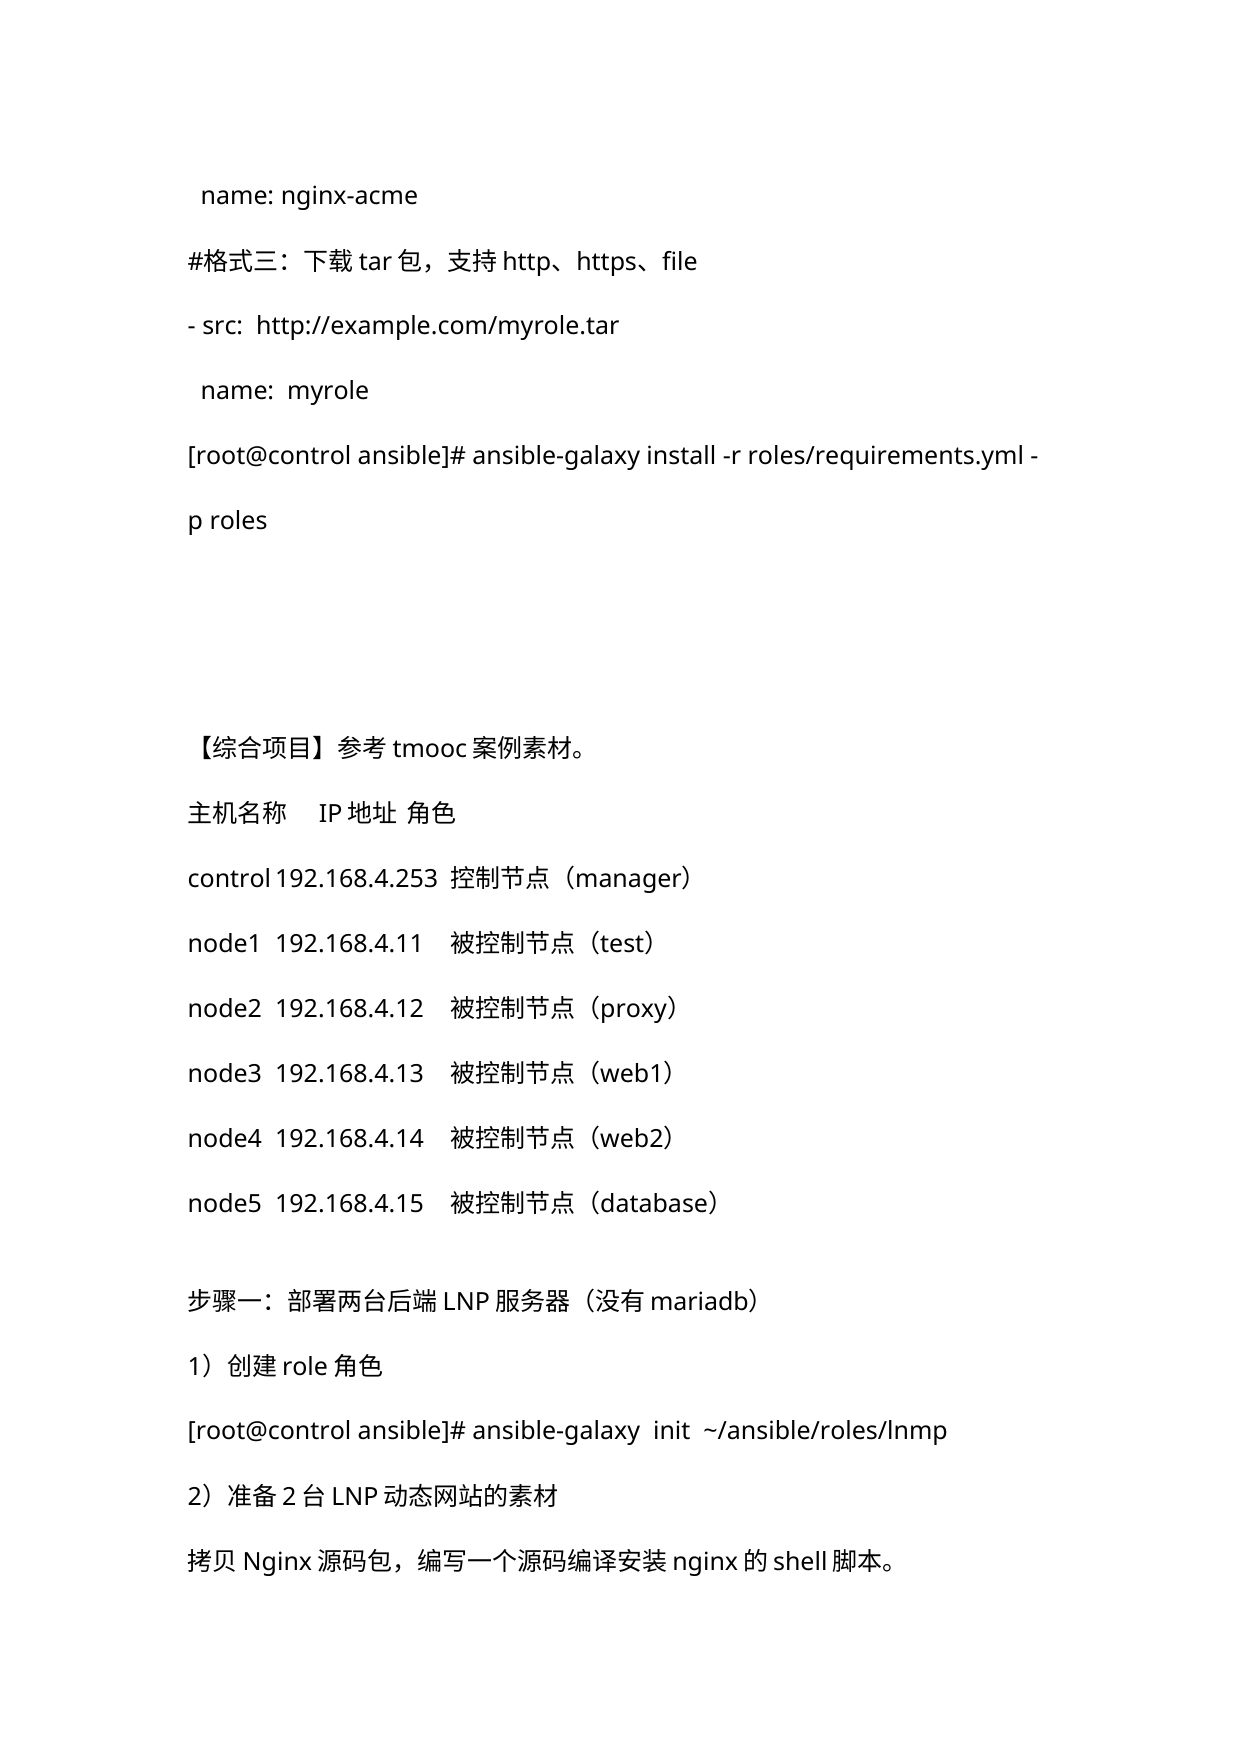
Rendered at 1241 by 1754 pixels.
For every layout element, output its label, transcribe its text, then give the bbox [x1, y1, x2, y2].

text node4 192.168.4.14 被控制节点（web2） [187, 1104, 1053, 1169]
text 【综合项目】参考tmooc案例素材。 [187, 714, 1053, 779]
text [root@control ansible]# ansible-galaxy install -r roles/requirements.yml -p roles [187, 422, 1053, 552]
text 拷贝Nginx源码包，编写一个源码编译安装nginx的shell脚本。 [187, 1527, 1053, 1592]
text name: nginx-acme [187, 162, 1053, 227]
text node2 192.168.4.12 被控制节点（proxy） [187, 974, 1053, 1039]
text node1 192.168.4.11 被控制节点（test） [187, 909, 1053, 974]
text - src: http://example.com/myrole.tar [187, 292, 1053, 357]
text #格式三：下载tar包，支持http、https、file [187, 227, 1053, 292]
text 主机名称 IP地址 角色 [187, 779, 1053, 844]
text node3 192.168.4.13 被控制节点（web1） [187, 1039, 1053, 1104]
text control 192.168.4.253 控制节点（manager） [187, 844, 1053, 909]
text 步骤一：部署两台后端LNP服务器（没有mariadb） [187, 1267, 1053, 1332]
text 1）创建role角色 [187, 1332, 1053, 1397]
text name: myrole [187, 357, 1053, 422]
text 2）准备2台LNP动态网站的素材 [187, 1462, 1053, 1527]
text [root@control ansible]# ansible-galaxy init ~/ansible/roles/lnmp [187, 1397, 1053, 1462]
text node5 192.168.4.15 被控制节点（database） [187, 1169, 1053, 1234]
